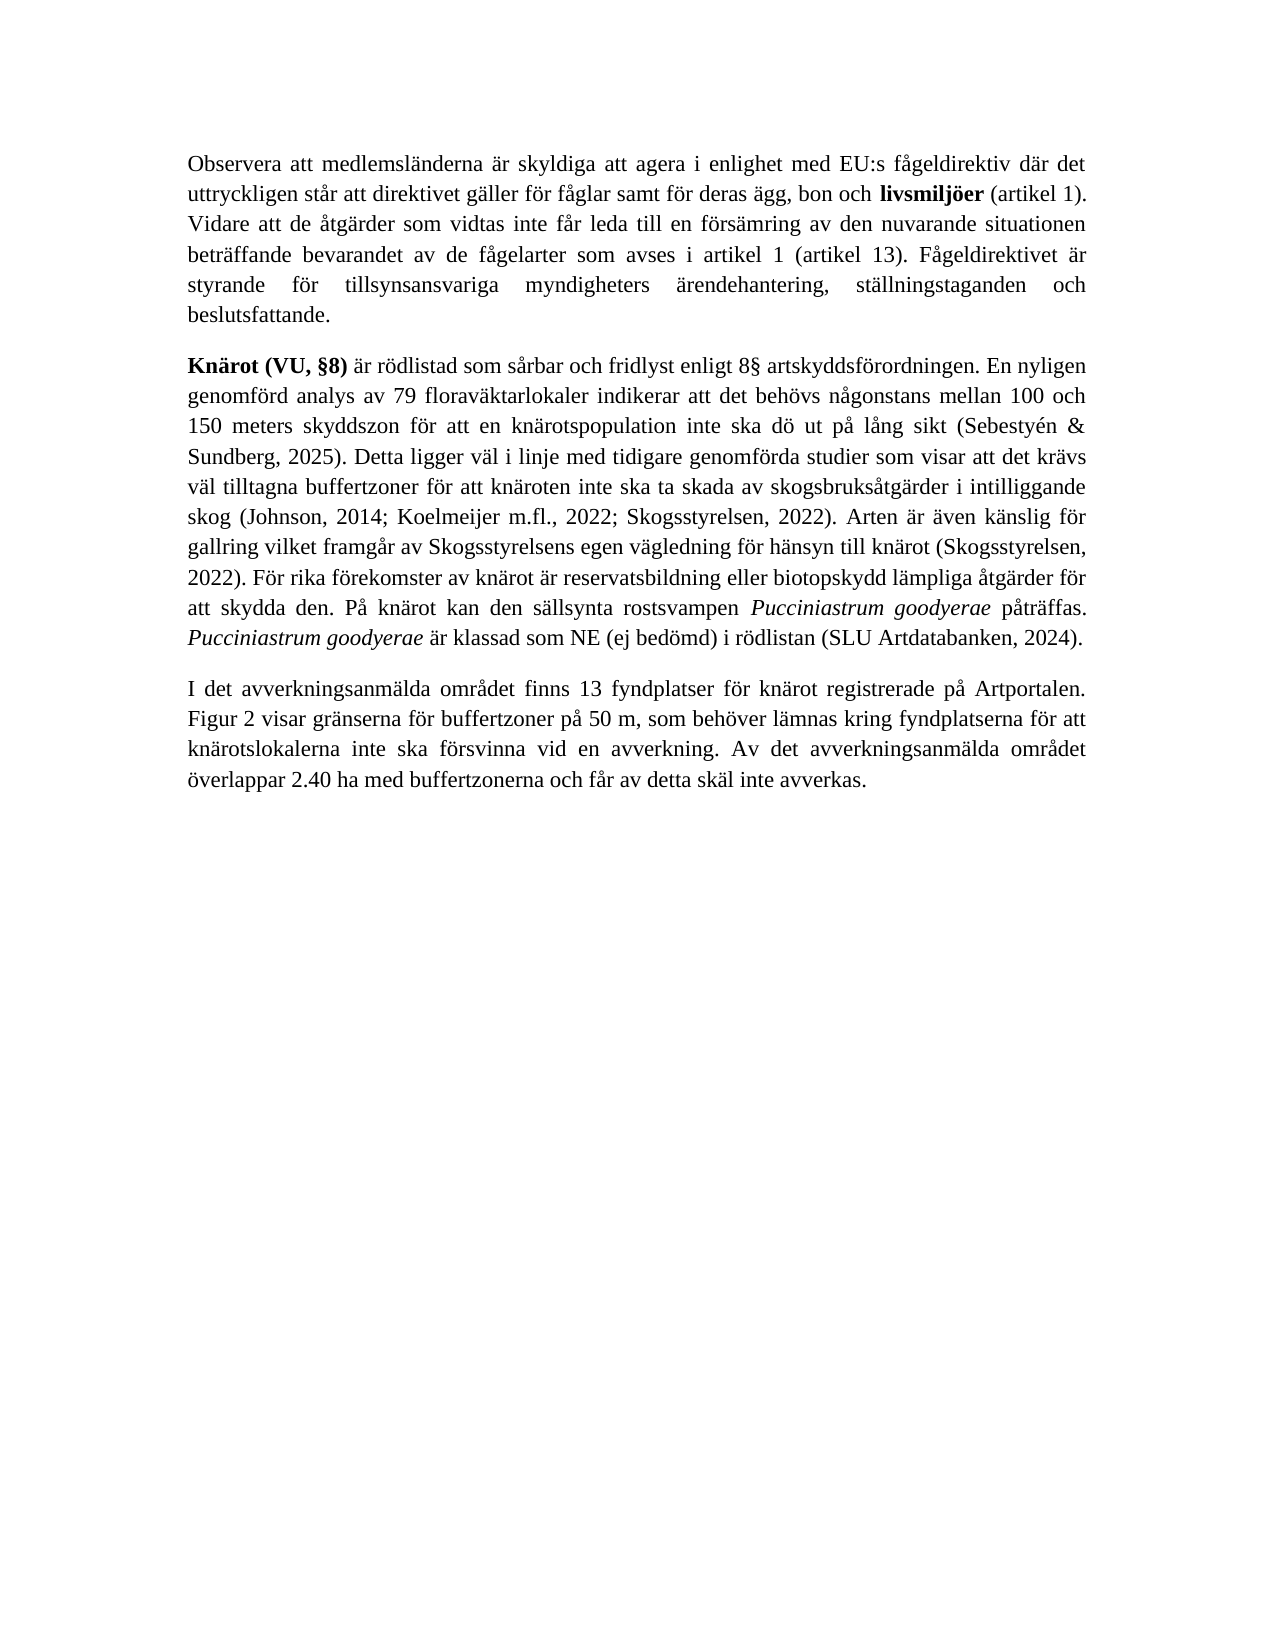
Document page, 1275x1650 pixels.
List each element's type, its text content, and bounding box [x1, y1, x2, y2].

text Knärot (VU, §8) är rödlistad som sårbar och fridlyst enligt 8§ artskyddsförordningen. En nyligen genomförd analys av 79 floraväktarlokaler indikerar att det behövs någonstans mellan 100 och 150 meters skyddszon för att en knärotspopulation inte ska dö ut på lång sikt (Sebestyén & Sundberg, 2025). Detta ligger väl i linje med tidigare genomförda studier som visar att det krävs väl tilltagna buffertzoner för att knäroten inte ska ta skada av skogsbruksåtgärder i intilliggande skog (Johnson, 2014; Koelmeijer m.fl., 2022; Skogsstyrelsen, 2022). Arten är även känslig för gallring vilket framgår av Skogsstyrelsens egen vägledning för hänsyn till knärot (Skogsstyrelsen, 2022). För rika förekomster av knärot är reservatsbildning eller biotopskydd lämpliga åtgärder för att skydda den. På knärot kan den sällsynta rostsvampen Pucciniastrum goodyerae påträffas. Pucciniastrum goodyerae är klassad som NE (ej bedömd) i rödlistan (SLU Artdatabanken, 2024). [187, 352, 1087, 650]
text Observera att medlemsländerna är skyldiga att agera i enlighet med EU:s fågeldirektiv där det uttryckligen står att direktivet gäller för fåglar samt för deras ägg, bon och livsmiljöer (artikel 1). Vidare att de åtgärder som vidtas inte får leda till en försämring av den nuvarande situationen beträffande bevarandet av de fågelarter som avses i artikel 1 (artikel 13). Fågeldirektivet är styrande för tillsynsansvariga myndigheters ärendehantering, ställningstaganden och beslutsfattande. [187, 150, 1087, 327]
text I det avverkningsanmälda området finns 13 fyndplatser för knärot registrerade på Artportalen. Figur 2 visar gränserna för buffertzoner på 50 m, som behöver lämnas kring fyndplatserna för att knärotslokalerna inte ska försvinna vid en avverkning. Av det avverkningsanmälda området överlappar 2.40 ha med buffertzonerna och får av detta skäl inte avverkas. [187, 675, 1087, 792]
